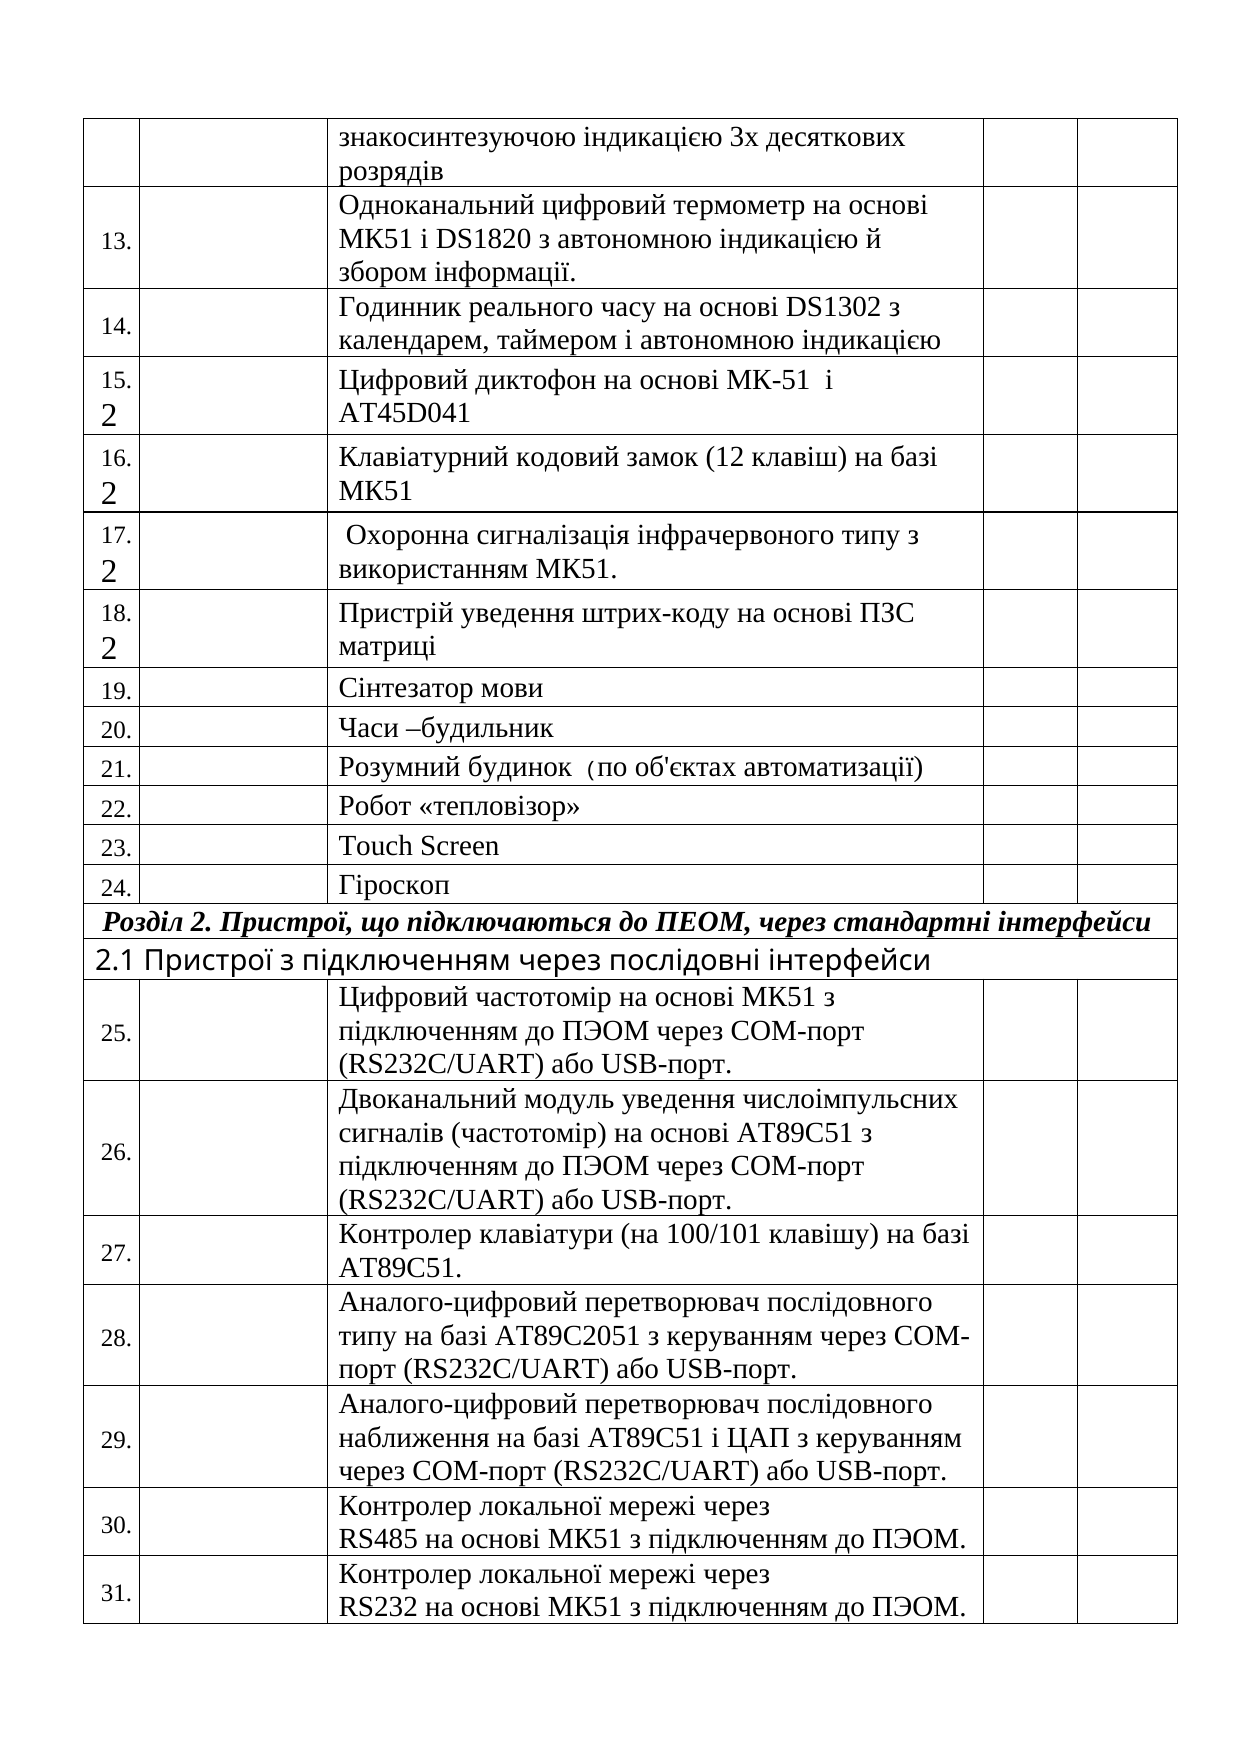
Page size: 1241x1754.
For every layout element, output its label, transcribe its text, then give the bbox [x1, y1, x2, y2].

table_cell Аналого-цифровий перетворювач послідовного наближення на базі АТ89С51 і ЦАП з керуванням через СОМ-порт (RS232С/UART) або USB-порт. [328, 1386, 983, 1487]
table_cell [140, 1285, 327, 1385]
table_cell 2 [84, 357, 139, 434]
table_cell Клавіатурний кодовий замок (12 клавіш) на базі МК51 [328, 435, 983, 511]
table_cell [984, 707, 1077, 746]
table_cell [140, 1216, 327, 1283]
table_cell Одноканальний цифровий термометр на основі МК51 і DS1820 з автономною індикацією й збором інформації. [328, 187, 983, 288]
table_cell [984, 786, 1077, 824]
table_cell [84, 980, 139, 1080]
table_cell [84, 1556, 139, 1623]
table_cell Гіроскоп [328, 865, 983, 903]
table_cell [1078, 668, 1177, 706]
table_cell [1078, 1556, 1177, 1623]
table_cell [984, 1386, 1077, 1487]
table_cell [984, 1216, 1077, 1283]
table_cell [984, 435, 1077, 511]
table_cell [328, 119, 983, 186]
table_cell [1078, 707, 1177, 746]
table_cell 2.1 Пристрої з підключенням через послідовні інтерфейси [84, 939, 1177, 978]
table_cell [84, 119, 139, 186]
table_cell Робот «тепловізор» [328, 786, 983, 824]
table_cell Сінтезатор мови [328, 668, 983, 706]
table_cell [140, 707, 327, 746]
table_cell [84, 1386, 139, 1487]
table_cell [1078, 1386, 1177, 1487]
table_cell [1078, 1081, 1177, 1215]
table_cell [140, 590, 327, 667]
table_cell [140, 119, 327, 186]
table_cell [84, 1081, 139, 1215]
table_cell [140, 747, 327, 785]
table_cell Контролер локальної мережі через RS485 на основі МК51 з підключенням до ПЭОМ. [328, 1488, 983, 1555]
table_cell [984, 1081, 1077, 1215]
table_cell [984, 825, 1077, 864]
table_cell [84, 747, 139, 785]
table_cell [140, 980, 327, 1080]
table_cell [140, 1556, 327, 1623]
table_cell Пристрій уведення штрих-коду на основі ПЗС матриці [328, 590, 983, 667]
table_cell [1078, 825, 1177, 864]
table_cell Цифровий диктофон на основі МК-51 і АТ45D041 [328, 357, 983, 434]
table_cell [984, 1556, 1077, 1623]
table_cell [84, 825, 139, 864]
table_cell [984, 747, 1077, 785]
table_cell Розумний будинок (по об'єктах автоматизації) [328, 747, 983, 785]
table_cell [1078, 980, 1177, 1080]
table_cell [1078, 513, 1177, 589]
table_cell [140, 1081, 327, 1215]
table_cell [140, 825, 327, 864]
table_cell [1078, 435, 1177, 511]
table_cell Двоканальний модуль уведення числоімпульсних сигналів (частотомір) на основі АТ89С51 з підключенням до ПЭОМ через СОМ-порт (RS232С/UART) або USB-порт. [328, 1081, 983, 1215]
table_cell Touch Screen [328, 825, 983, 864]
table_cell Годинник реального часу на основі DS1302 з календарем, таймером і автономною індикацією [328, 289, 983, 356]
table_cell [984, 119, 1077, 186]
table_cell 2 [84, 513, 139, 589]
table_cell [84, 1216, 139, 1283]
table_cell [140, 865, 327, 903]
table_cell [984, 1488, 1077, 1555]
table_cell Охоронна сигналізація інфрачервоного типу з використанням МК51. [328, 513, 983, 589]
table_cell [1078, 1488, 1177, 1555]
table_cell 2 [84, 435, 139, 511]
table_cell [984, 289, 1077, 356]
table_cell [984, 668, 1077, 706]
table_cell [984, 980, 1077, 1080]
table_cell [984, 357, 1077, 434]
table_cell [140, 786, 327, 824]
table_cell [1078, 865, 1177, 903]
table_cell [140, 1386, 327, 1487]
table_cell [140, 1488, 327, 1555]
table_cell Аналого-цифровий перетворювач послідовного типу на базі АТ89С2051 з керуванням через СОМ-порт (RS232С/UART) або USB-порт. [328, 1285, 983, 1385]
table_cell [1078, 289, 1177, 356]
table_cell [84, 187, 139, 288]
table_cell [1078, 590, 1177, 667]
table_cell [1078, 1216, 1177, 1283]
table_cell [84, 786, 139, 824]
table_cell [84, 1285, 139, 1385]
table_cell [1078, 786, 1177, 824]
table_cell Контролер клавіатури (на 100/101 клавішу) на базі АТ89С51. [328, 1216, 983, 1283]
table_cell [140, 668, 327, 706]
table_cell [140, 289, 327, 356]
table_cell 2 [84, 590, 139, 667]
table_cell [984, 187, 1077, 288]
table_cell [1078, 357, 1177, 434]
table_cell [140, 187, 327, 288]
table_cell [140, 357, 327, 434]
table_cell [84, 668, 139, 706]
table_cell [1078, 1285, 1177, 1385]
table_cell [140, 435, 327, 511]
table_cell [84, 1488, 139, 1555]
table_cell [984, 590, 1077, 667]
table_cell [1078, 187, 1177, 288]
table_cell [984, 1285, 1077, 1385]
table_cell Часи –будильник [328, 707, 983, 746]
table_cell [84, 289, 139, 356]
table_cell Розділ 2. Пристрої, що підключаються до ПЕОМ, через стандартні інтерфейси [84, 904, 1177, 938]
table_cell [140, 513, 327, 589]
table_cell Контролер локальної мережі через RS232 на основі МК51 з підключенням до ПЭОМ. [328, 1556, 983, 1623]
table_cell [984, 513, 1077, 589]
table_cell [984, 865, 1077, 903]
table_cell [1078, 747, 1177, 785]
table_cell Цифровий частотомір на основі МК51 з підключенням до ПЭОМ через СОМ-порт (RS232С/UART) або USB-порт. [328, 980, 983, 1080]
table_cell [84, 707, 139, 746]
table_cell [1078, 119, 1177, 186]
table_cell [84, 865, 139, 903]
